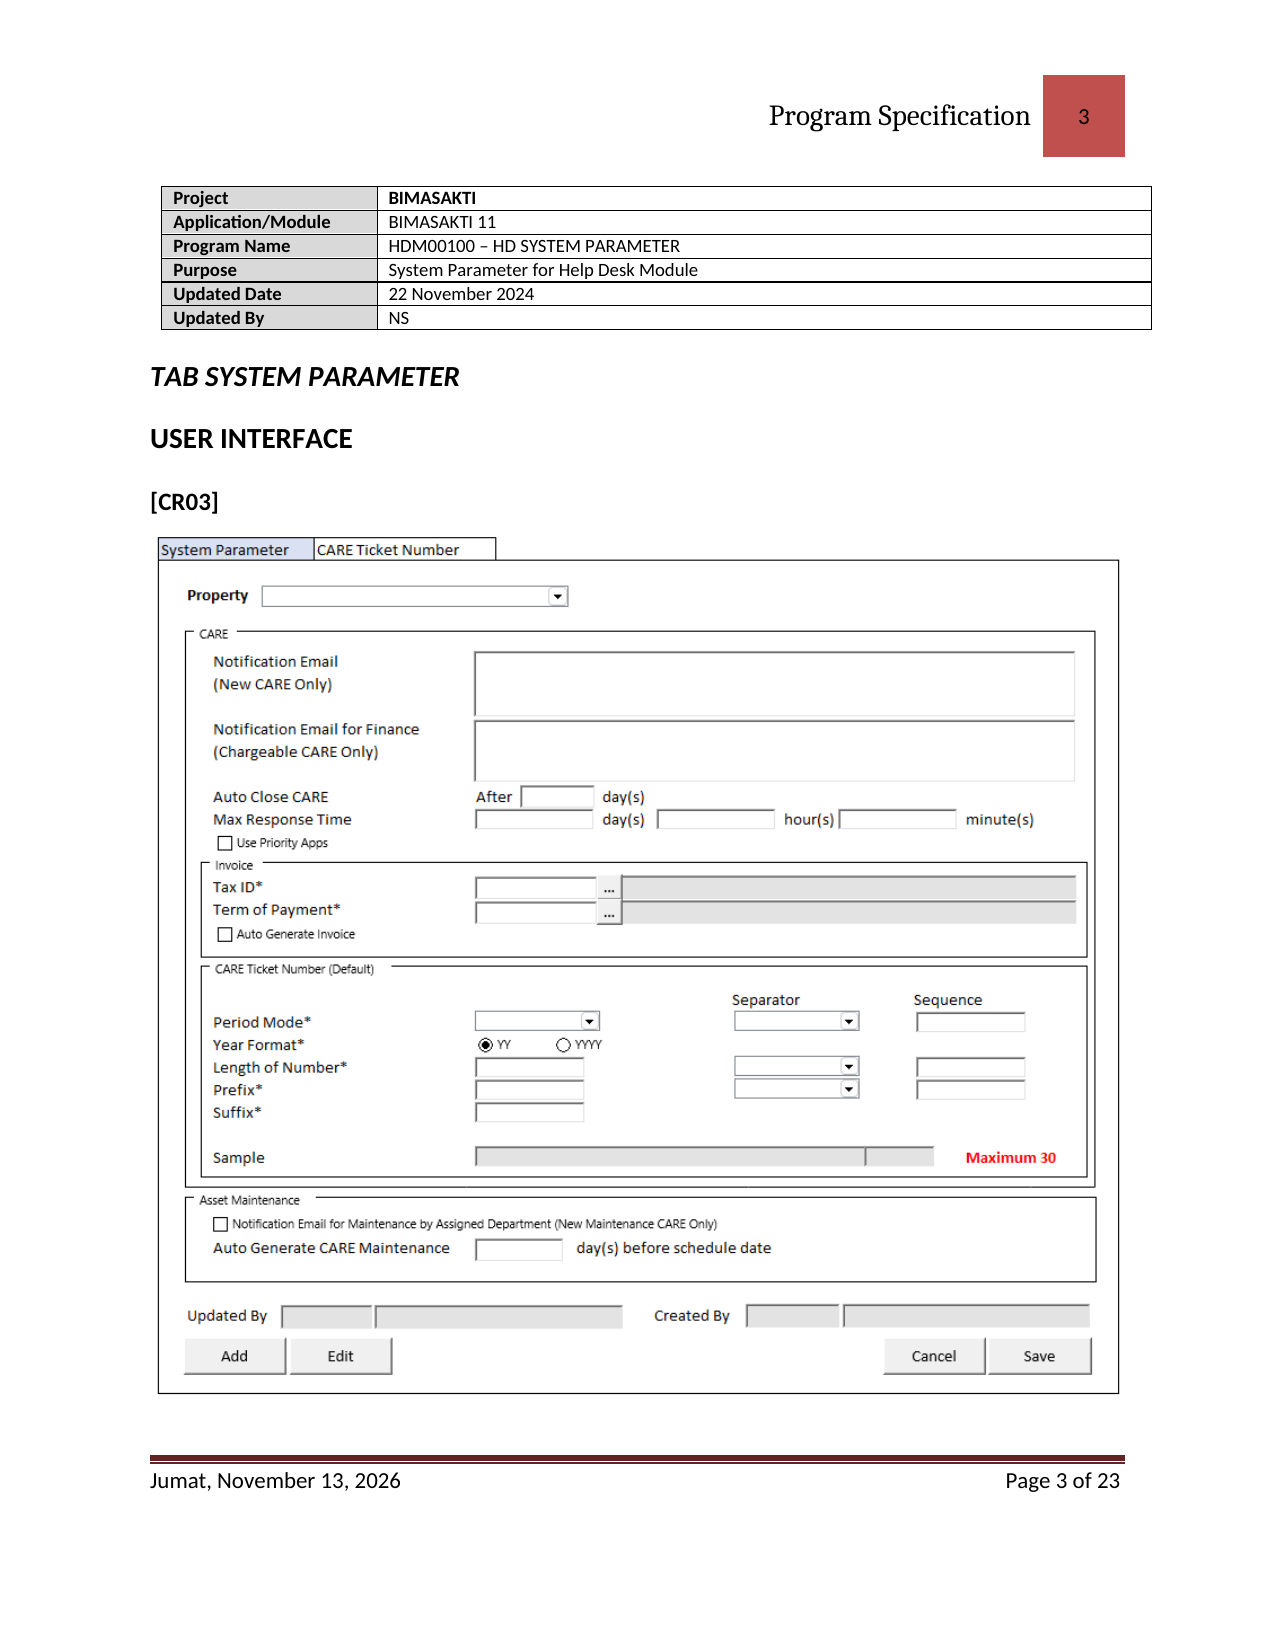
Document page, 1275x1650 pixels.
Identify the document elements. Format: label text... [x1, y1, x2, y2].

picture [150, 527, 1125, 1402]
subtitle USER INTERFACE [150, 420, 1125, 456]
subtitle [CR03] [150, 486, 1125, 517]
subtitle TAB SYSTEM PARAMETER [150, 358, 1125, 394]
